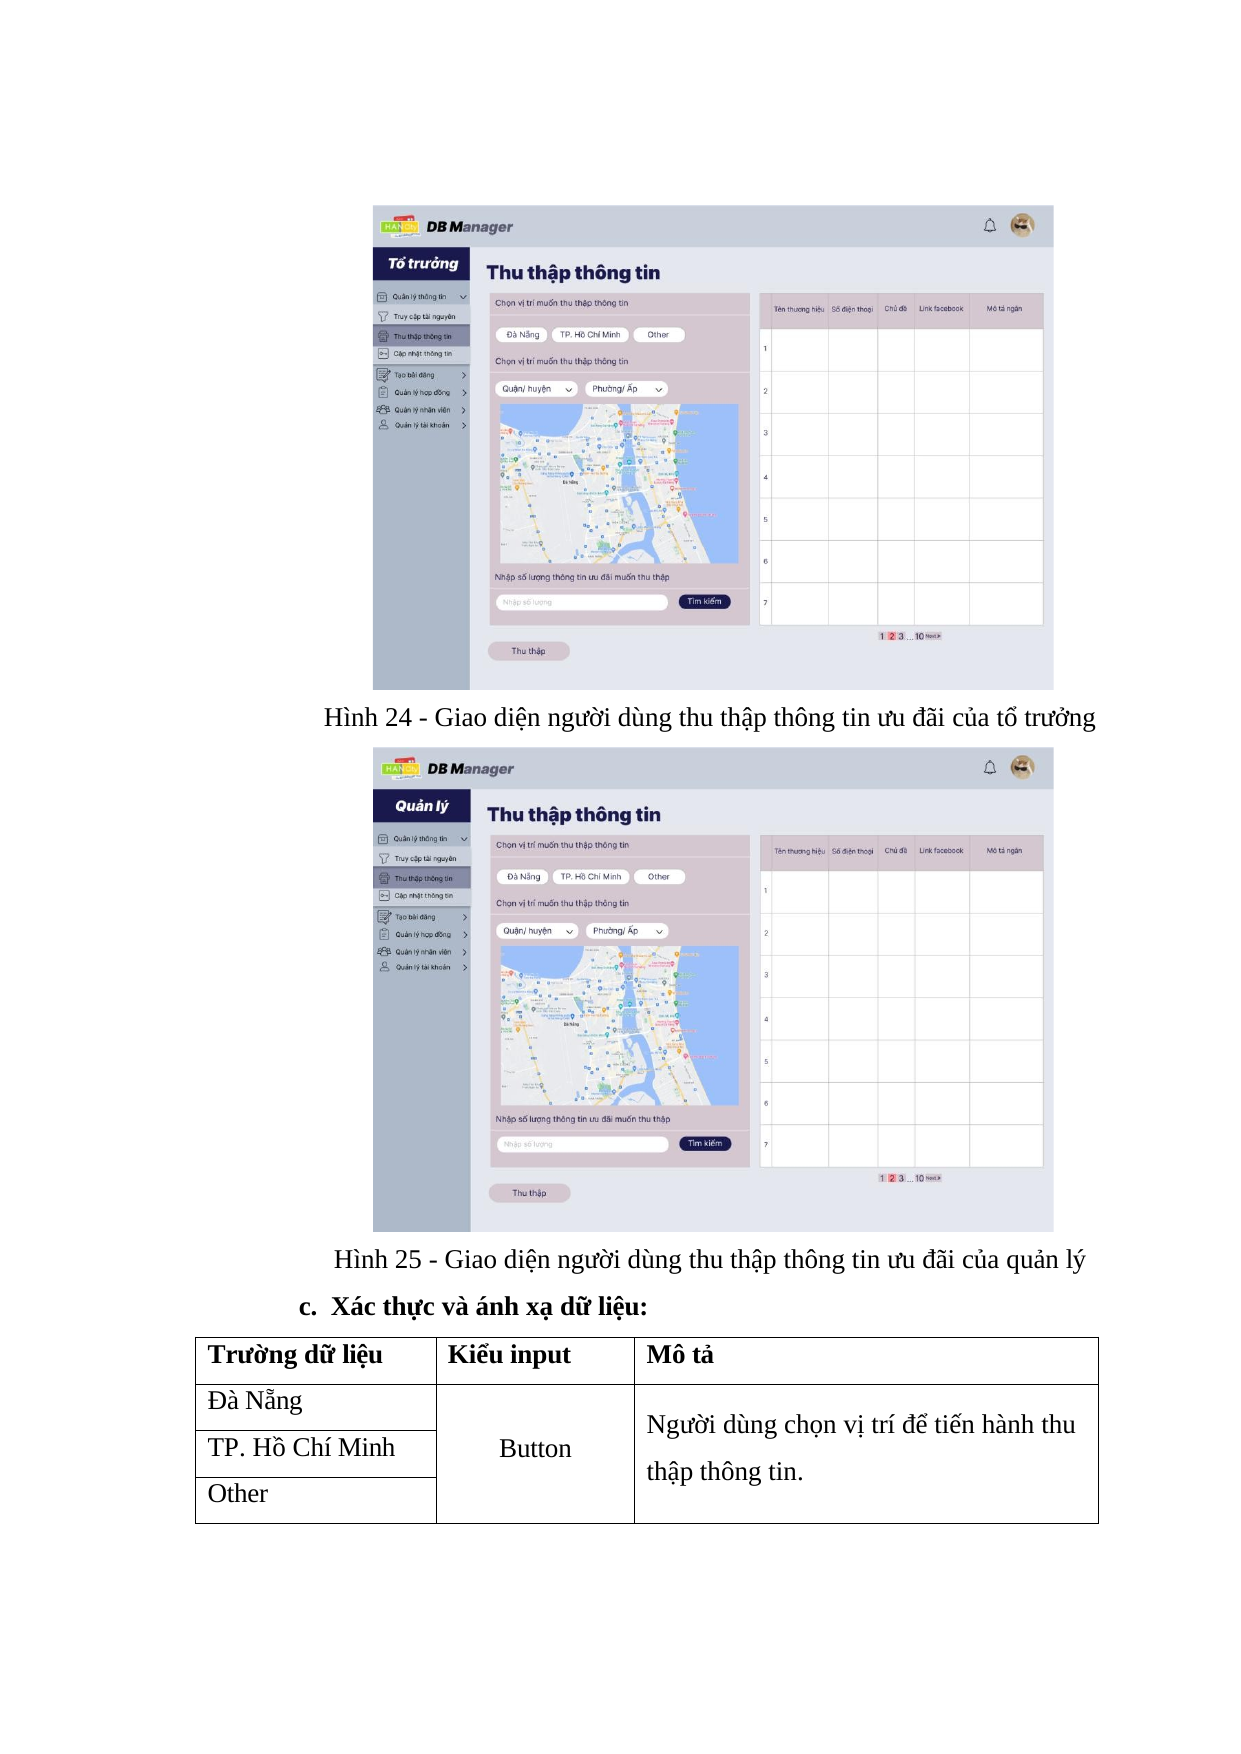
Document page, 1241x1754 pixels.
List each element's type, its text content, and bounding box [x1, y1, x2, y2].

table_header Mô tả [635, 1338, 1098, 1383]
picture [372, 205, 1054, 690]
table_cell Người dùng chọn vị trí để tiến hành thu thập thông tin. [635, 1385, 1098, 1523]
subtitle Xác thực và ánh xạ dữ liệu: [298, 1290, 1163, 1321]
table_header Kiểu input [437, 1338, 634, 1383]
table_cell Button [437, 1385, 634, 1523]
table_header Trường dữ liệu [196, 1338, 436, 1383]
text Hình 25 - Giao diện người dùng thu thập thông tin ưu đãi của quản lý [334, 757, 1163, 1274]
picture [373, 747, 1054, 757]
text Hình 24 - Giao diện người dùng thu thập thông tin ưu đãi của tổ trưởng [324, 701, 1163, 732]
table_cell Đà Nẵng [196, 1385, 436, 1430]
table_cell TP. Hồ Chí Minh [196, 1431, 436, 1477]
table_cell Other [196, 1478, 436, 1523]
